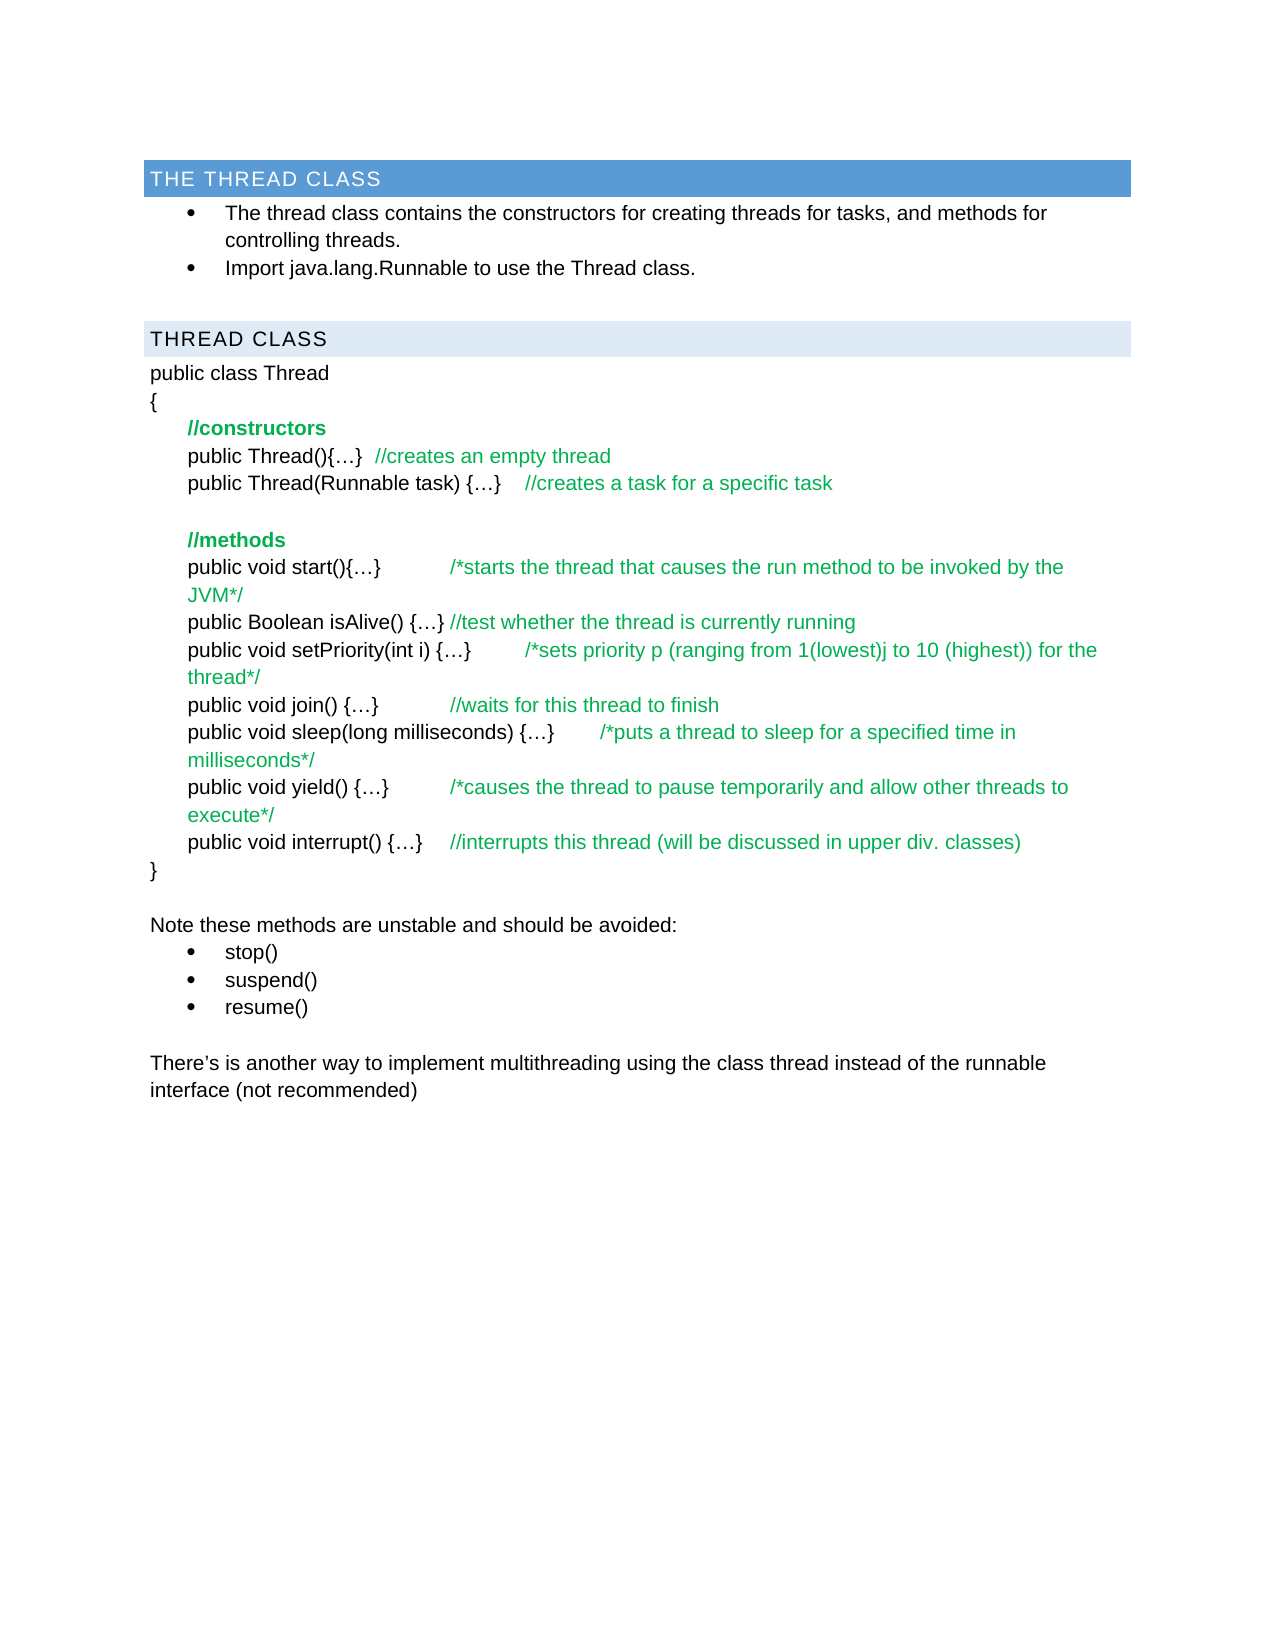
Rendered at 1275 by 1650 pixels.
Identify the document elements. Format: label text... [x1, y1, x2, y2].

list Import java.lang.Runnable to use the Thread class. [187, 256, 1125, 279]
text public Thread(Runnable task) {…} //creates a task for a specific task [150, 471, 1125, 495]
list The thread class contains the constructors for creating threads for tasks, and methods for controlling threads. [187, 200, 1125, 252]
subtitle The thread class [150, 167, 1125, 191]
list suspend() [187, 968, 1125, 992]
text public Boolean isAlive() {…} //test whether the thread is currently running [150, 610, 1125, 634]
text public void setPriority(int i) {…} /*sets priority p (ranging from 1(lowest)j to 10 (highest)) for the thread*/ [150, 637, 1125, 689]
subtitle Thread class [150, 327, 1125, 351]
text public void start(){…} /*starts the thread that causes the run method to be invoked by the JVM*/ [150, 555, 1125, 606]
list stop() [187, 940, 1125, 964]
text public Thread(){…} //creates an empty thread [150, 443, 1125, 467]
text public class Thread { [150, 361, 1125, 412]
text Note these methods are unstable and should be avoided: [150, 912, 1125, 936]
text public void join() {…} //waits for this thread to finish [150, 692, 1125, 716]
text //constructors [150, 416, 1125, 440]
list resume() [187, 995, 1125, 1019]
text public void interrupt() {…} //interrupts this thread (will be discussed in upper div. classes) [150, 830, 1125, 854]
text } [150, 857, 1125, 881]
text interface (not recommended) [150, 1078, 1125, 1102]
text public void yield() {…} /*causes the thread to pause temporarily and allow other threads to execute*/ [150, 775, 1125, 826]
text There’s is another way to implement multithreading using the class thread instead of the runnable [150, 1050, 1125, 1074]
text //methods [150, 527, 1125, 551]
text public void sleep(long milliseconds) {…} /*puts a thread to sleep for a specified time in milliseconds*/ [150, 720, 1125, 771]
